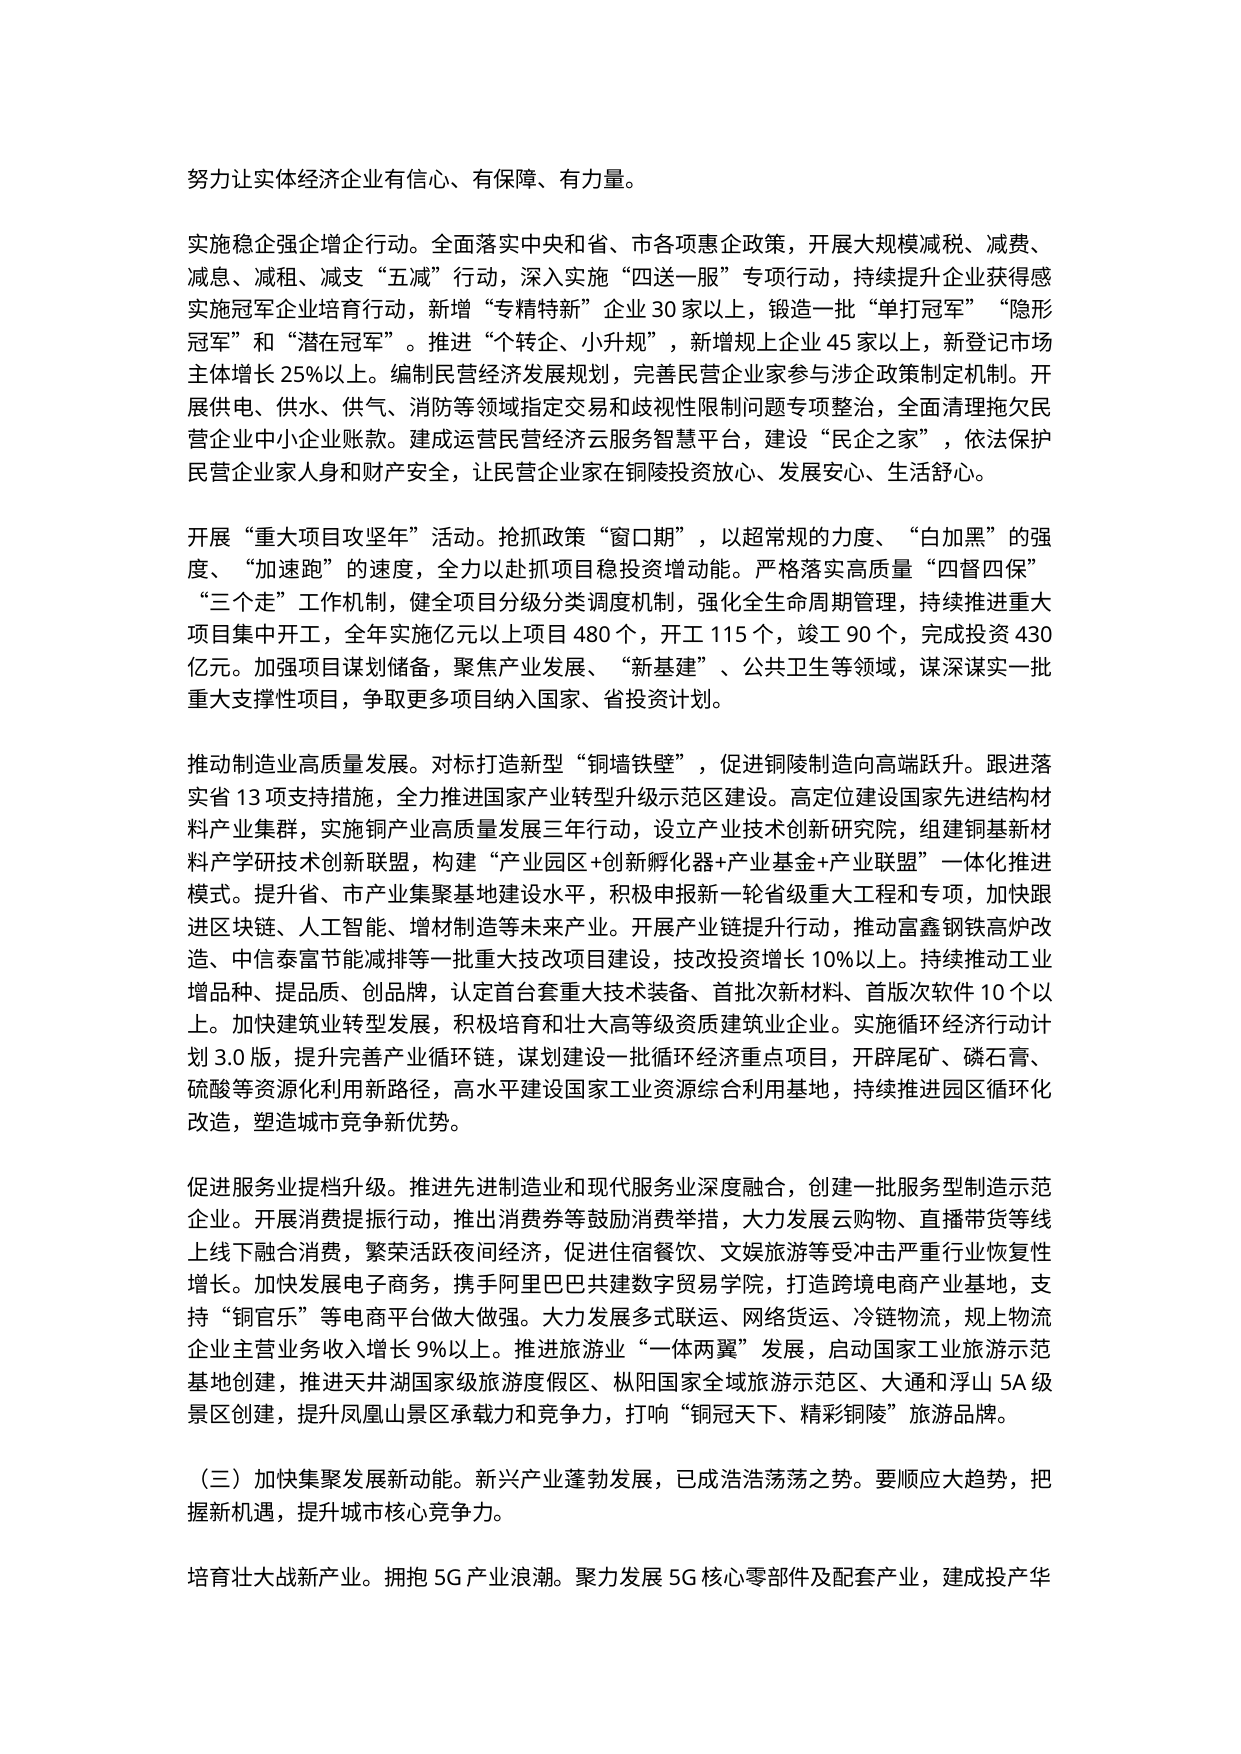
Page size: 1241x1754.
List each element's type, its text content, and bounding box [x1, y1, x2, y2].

text 实施稳企强企增企行动。全面落实中央和省、市各项惠企政策，开展大规模减税、减费、减息、减租、减支“五减”行动，深入实施“四送一服”专项行动，持续提升企业获得感。实施冠军企业培育行动，新增“专精特新”企业30家以上，锻造一批“单打冠军”“隐形冠军”和“潜在冠军”。推进“个转企、小升规”，新增规上企业45家以上，新登记市场主体增长25%以上。编制民营经济发展规划，完善民营企业家参与涉企政策制定机制。开展供电、供水、供气、消防等领域指定交易和歧视性限制问题专项整治，全面清理拖欠民营企业中小企业账款。建成运营民营经济云服务智慧平台，建设“民企之家”，依法保护民营企业家人身和财产安全，让民营企业家在铜陵投资放心、发展安心、生活舒心。 [187, 227, 1053, 487]
text 促进服务业提档升级。推进先进制造业和现代服务业深度融合，创建一批服务型制造示范企业。开展消费提振行动，推出消费券等鼓励消费举措，大力发展云购物、直播带货等线上线下融合消费，繁荣活跃夜间经济，促进住宿餐饮、文娱旅游等受冲击严重行业恢复性增长。加快发展电子商务，携手阿里巴巴共建数字贸易学院，打造跨境电商产业基地，支持“铜官乐”等电商平台做大做强。大力发展多式联运、网络货运、冷链物流，规上物流企业主营业务收入增长9%以上。推进旅游业“一体两翼”发展，启动国家工业旅游示范基地创建，推进天井湖国家级旅游度假区、枞阳国家全域旅游示范区、大通和浮山5A级景区创建，提升凤凰山景区承载力和竞争力，打响“铜冠天下、精彩铜陵”旅游品牌。 [187, 1169, 1053, 1429]
text 开展“重大项目攻坚年”活动。抢抓政策“窗口期”，以超常规的力度、“白加黑”的强度、“加速跑”的速度，全力以赴抓项目稳投资增动能。严格落实高质量“四督四保”“三个走”工作机制，健全项目分级分类调度机制，强化全生命周期管理，持续推进重大项目集中开工，全年实施亿元以上项目480个，开工115个，竣工90个，完成投资430亿元。加强项目谋划储备，聚焦产业发展、“新基建”、公共卫生等领域，谋深谋实一批重大支撑性项目，争取更多项目纳入国家、省投资计划。 [187, 519, 1053, 714]
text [187, 162, 1053, 194]
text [187, 1559, 1053, 1592]
text （三）加快集聚发展新动能。新兴产业蓬勃发展，已成浩浩荡荡之势。要顺应大趋势，把握新机遇，提升城市核心竞争力。 [187, 1462, 1053, 1527]
text 推动制造业高质量发展。对标打造新型“铜墙铁壁”，促进铜陵制造向高端跃升。跟进落实省13项支持措施，全力推进国家产业转型升级示范区建设。高定位建设国家先进结构材料产业集群，实施铜产业高质量发展三年行动，设立产业技术创新研究院，组建铜基新材料产学研技术创新联盟，构建“产业园区+创新孵化器+产业基金+产业联盟”一体化推进模式。提升省、市产业集聚基地建设水平，积极申报新一轮省级重大工程和专项，加快跟进区块链、人工智能、增材制造等未来产业。开展产业链提升行动，推动富鑫钢铁高炉改造、中信泰富节能减排等一批重大技改项目建设，技改投资增长10%以上。持续推动工业增品种、提品质、创品牌，认定首台套重大技术装备、首批次新材料、首版次软件10个以上。加快建筑业转型发展，积极培育和壮大高等级资质建筑业企业。实施循环经济行动计划3.0版，提升完善产业循环链，谋划建设一批循环经济重点项目，开辟尾矿、磷石膏、硫酸等资源化利用新路径，高水平建设国家工业资源综合利用基地，持续推进园区循环化改造，塑造城市竞争新优势。 [187, 747, 1053, 1137]
